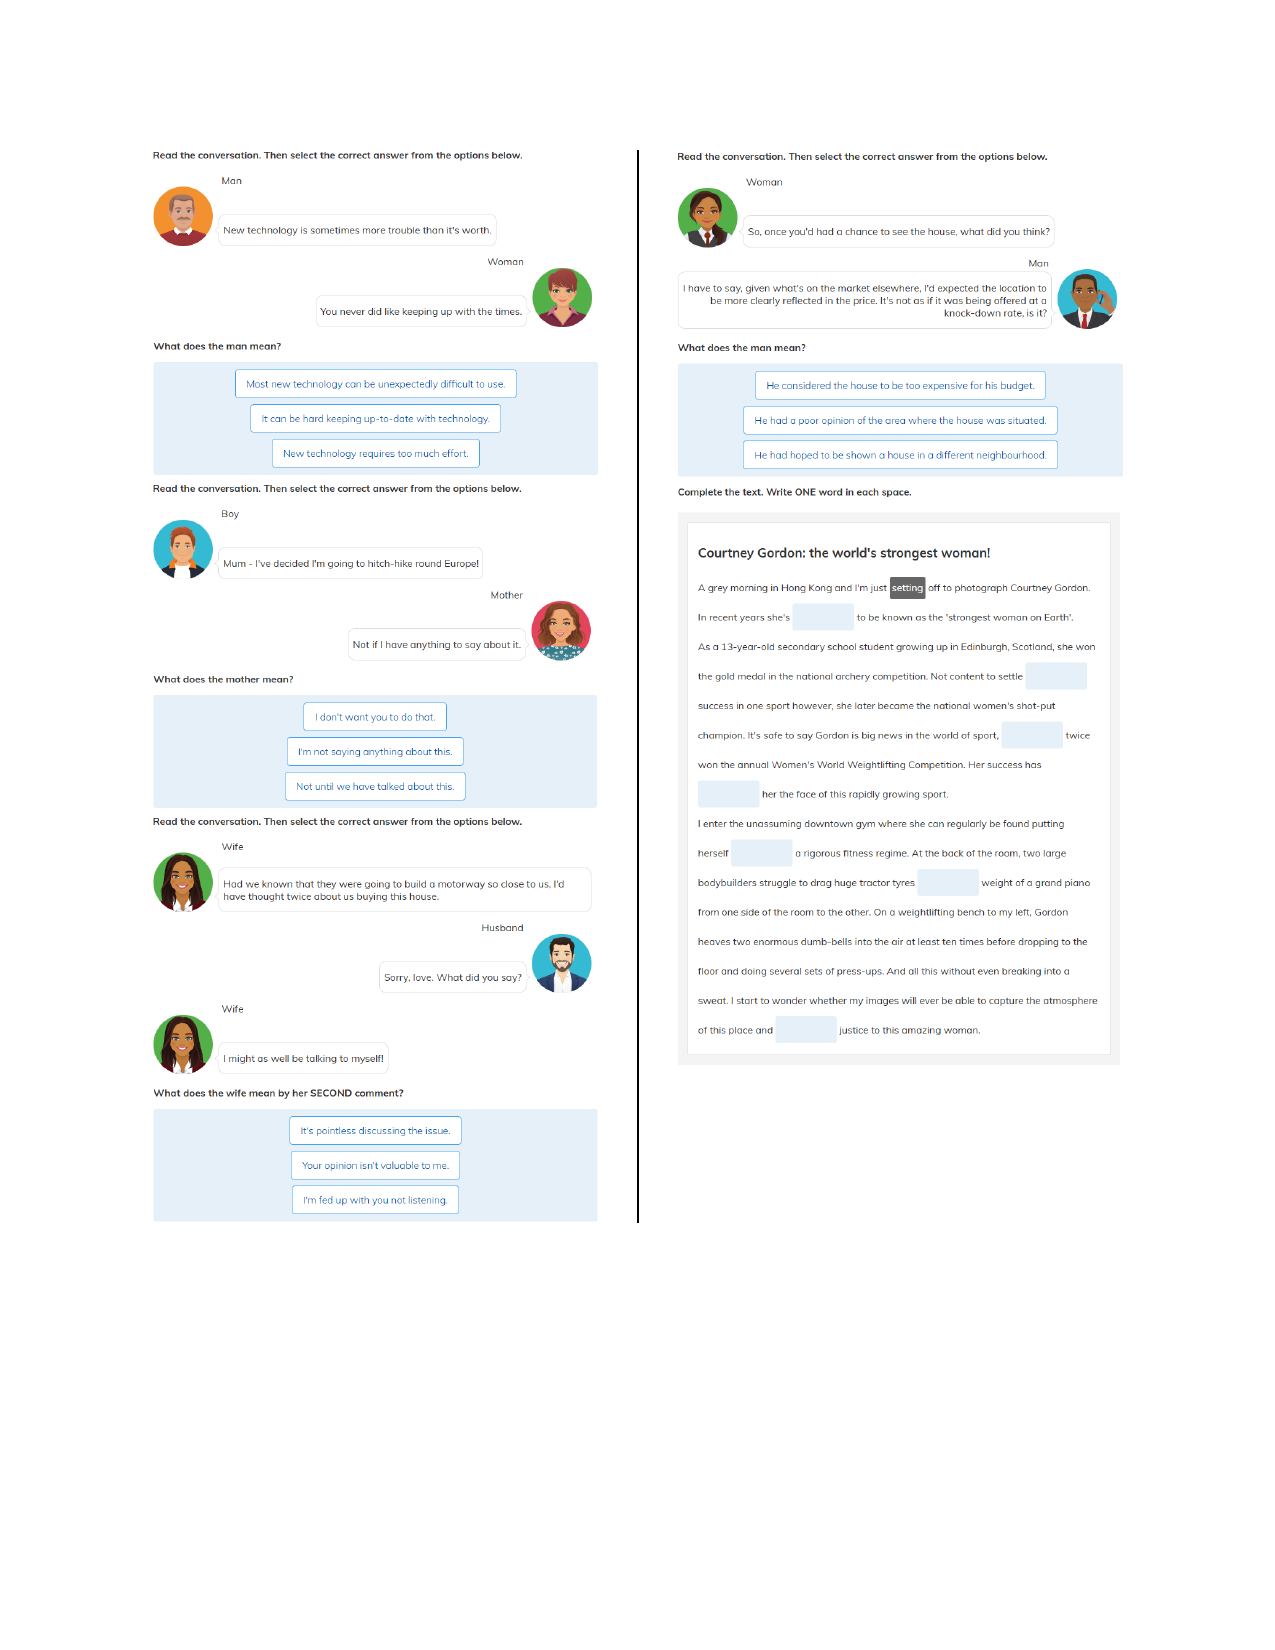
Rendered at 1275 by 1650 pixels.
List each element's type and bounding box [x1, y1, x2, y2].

picture [150, 814, 600, 1223]
picture [675, 150, 1125, 480]
picture [675, 485, 1125, 1070]
picture [150, 482, 600, 810]
picture [150, 150, 600, 477]
